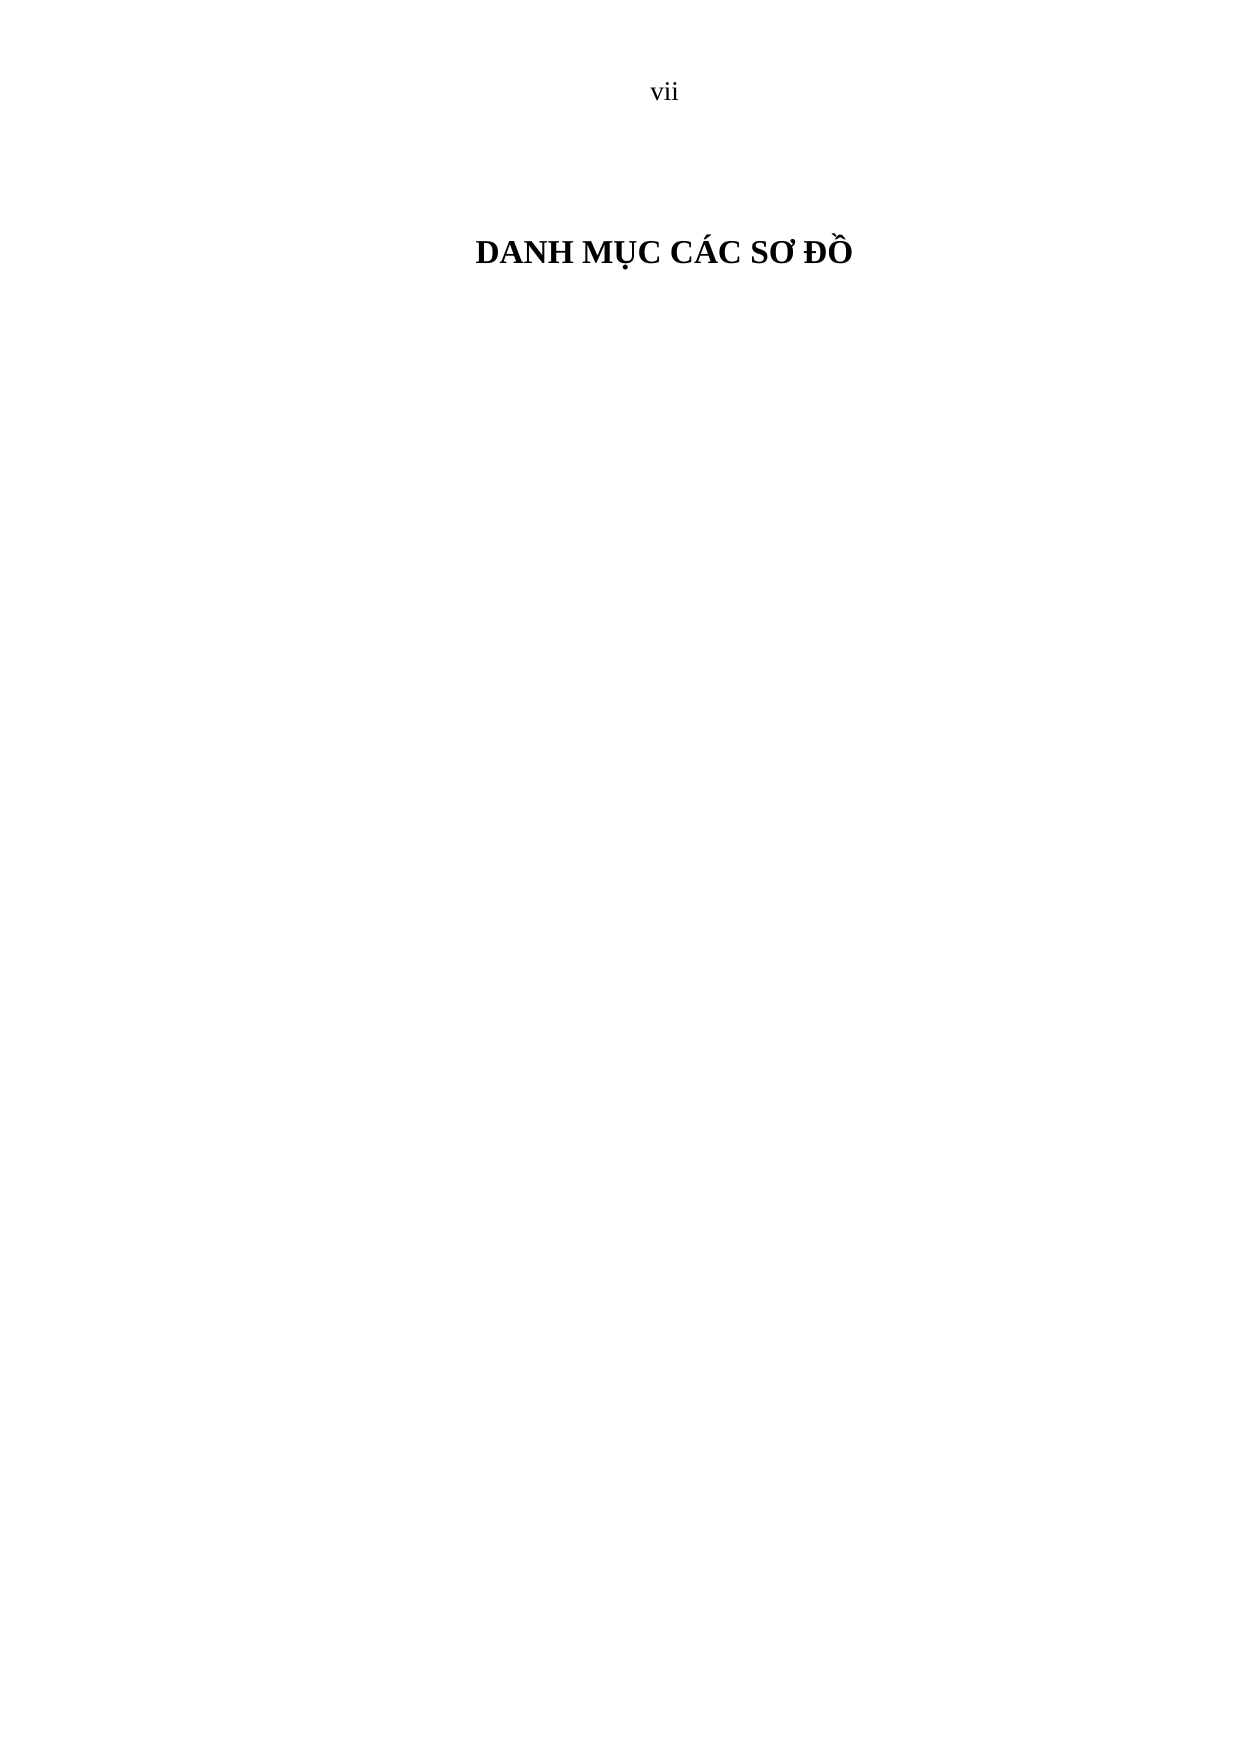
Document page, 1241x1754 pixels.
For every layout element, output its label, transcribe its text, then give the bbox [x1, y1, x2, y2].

subtitle DANH MỤC CÁC SƠ ĐỒ [207, 232, 1122, 270]
